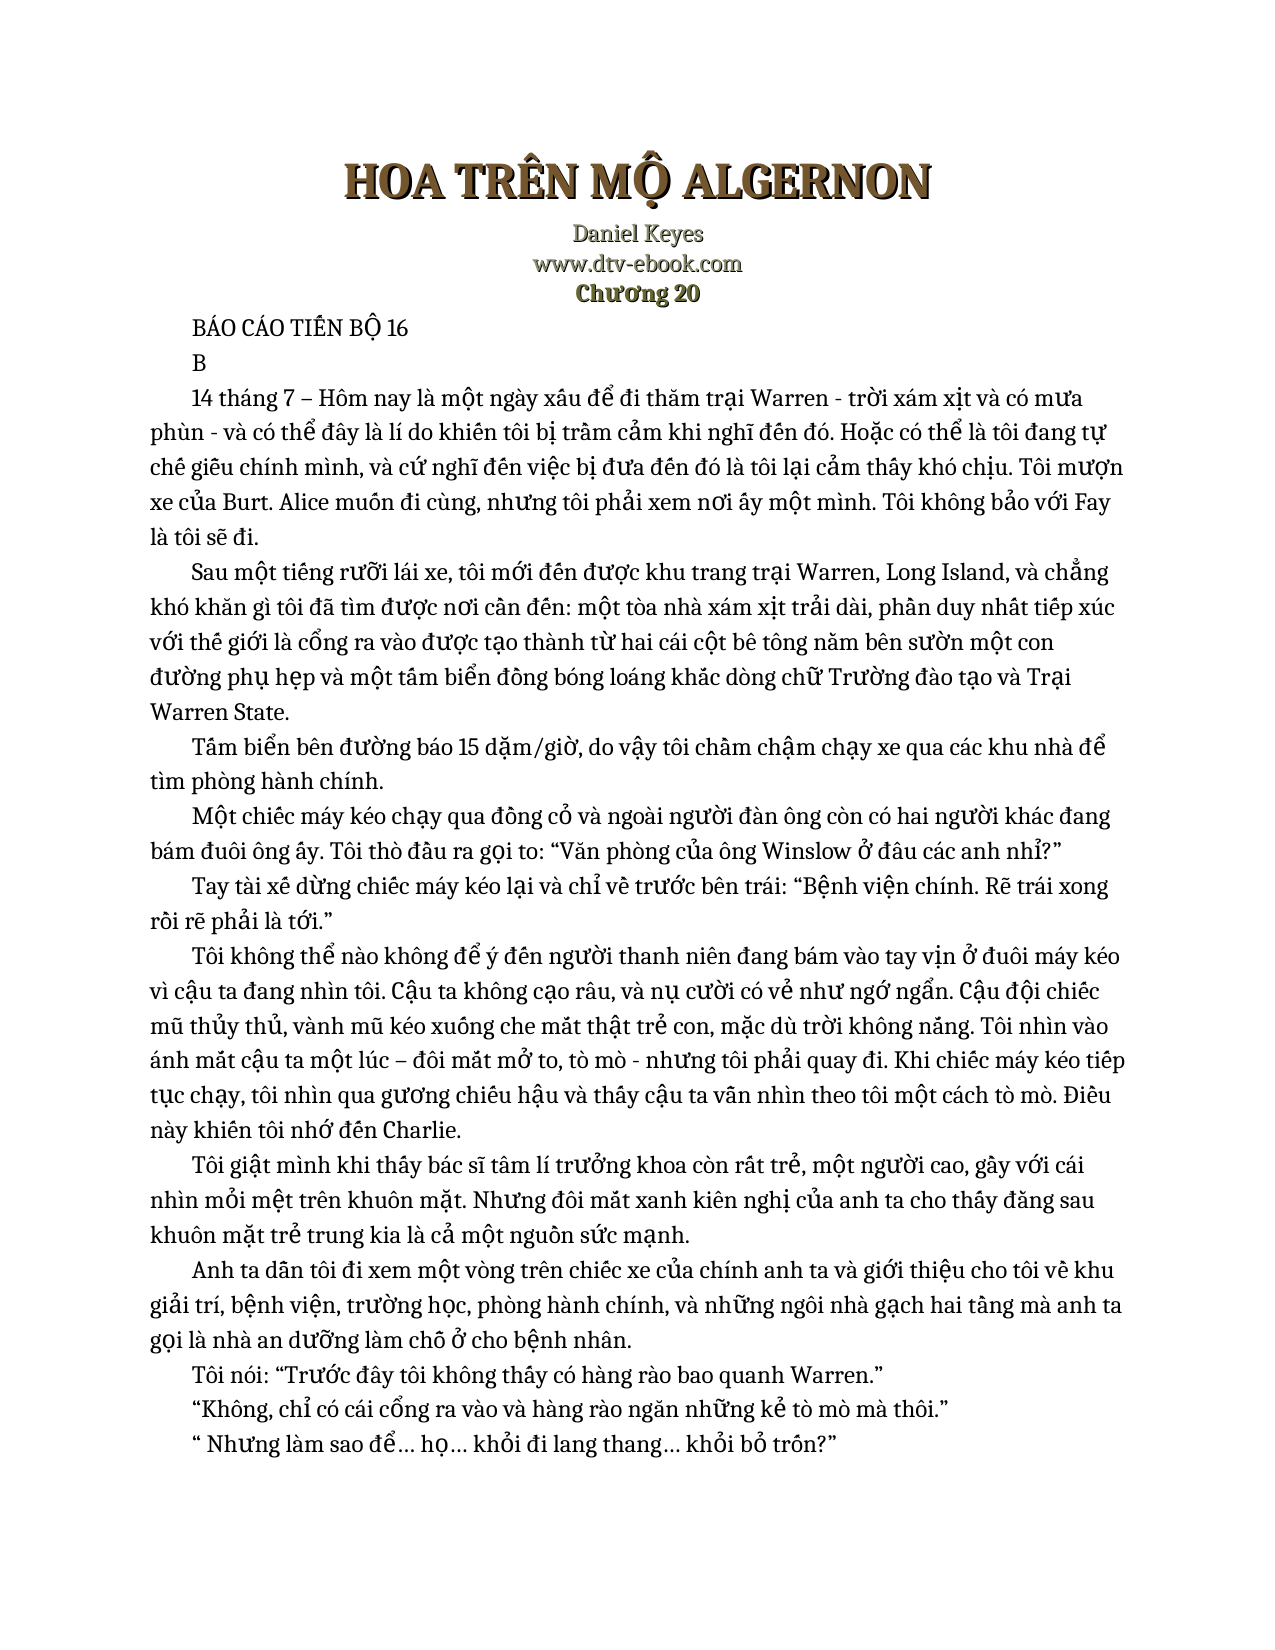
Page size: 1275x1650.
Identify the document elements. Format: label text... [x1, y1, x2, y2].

text Sau một tiếng rưỡi lái xe, tôi mới đến được khu trang trại Warren, Long Island, và chẳng khó khăn gì tôi đã tìm được nơi cần đến: một tòa nhà xám xịt trải dài, phần duy nhất tiếp xúc với thế giới là cổng ra vào được tạo thành từ hai cái cột bê tông nằm bên sườn một con đường phụ hẹp và một tấm biển đồng bóng loáng khắc dòng chữ Trường đào tạo và Trại Warren State. [150, 552, 1125, 726]
text Tôi không thể nào không để ý đến người thanh niên đang bám vào tay vịn ở đuôi máy kéo vì cậu ta đang nhìn tôi. Cậu ta không cạo râu, và nụ cười có vẻ như ngớ ngẩn. Cậu đội chiếc mũ thủy thủ, vành mũ kéo xuống che mắt thật trẻ con, mặc dù trời không nắng. Tôi nhìn vào ánh mắt cậu ta một lúc – đôi mắt mở to, tò mò - nhưng tôi phải quay đi. Khi chiếc máy kéo tiếp tục chạy, tôi nhìn qua gương chiếu hậu và thấy cậu ta vẫn nhìn theo tôi một cách tò mò. Điều này khiến tôi nhớ đến Charlie. [150, 936, 1125, 1145]
text “Không, chỉ có cái cổng ra vào và hàng rào ngăn những kẻ tò mò mà thôi.” [150, 1389, 1125, 1424]
text Tôi nói: “Trước đây tôi không thấy có hàng rào bao quanh Warren.” [150, 1354, 1125, 1389]
text Tay tài xế dừng chiếc máy kéo lại và chỉ về trước bên trái: “Bệnh viện chính. Rẽ trái xong rồi rẽ phải là tới.” [150, 866, 1125, 936]
text www.dtv-ebook.com [150, 247, 1125, 277]
text Một chiếc máy kéo chạy qua đồng cỏ và ngoài người đàn ông còn có hai người khác đang bám đuôi ông ấy. Tôi thò đầu ra gọi to: “Văn phòng của ông Winslow ở đâu các anh nhỉ?” [150, 796, 1125, 866]
text Tôi giật mình khi thấy bác sĩ tâm lí trưởng khoa còn rất trẻ, một người cao, gầy với cái nhìn mỏi mệt trên khuôn mặt. Nhưng đôi mắt xanh kiên nghị của anh ta cho thấy đằng sau khuôn mặt trẻ trung kia là cả một nguồn sức mạnh. [150, 1145, 1125, 1250]
text B [150, 342, 1125, 377]
text “ Nhưng làm sao để… họ… khỏi đi lang thang… khỏi bỏ trốn?” [150, 1424, 1125, 1459]
text Hoa Trên Mộ Algernon [150, 150, 1125, 210]
text Anh ta dẫn tôi đi xem một vòng trên chiếc xe của chính anh ta và giới thiệu cho tôi về khu giải trí, bệnh viện, trường học, phòng hành chính, và những ngôi nhà gạch hai tầng mà anh ta gọi là nhà an dưỡng làm chỗ ở cho bệnh nhân. [150, 1250, 1125, 1354]
subtitle Chương 20 [150, 277, 1125, 307]
text Tấm biển bên đường báo 15 dặm/giờ, do vậy tôi chầm chậm chạy xe qua các khu nhà để tìm phòng hành chính. [150, 726, 1125, 796]
text BÁO CÁO TIẾN BỘ 16 [150, 307, 1125, 342]
text 14 tháng 7 – Hôm nay là một ngày xấu để đi thăm trại Warren - trời xám xịt và có mưa phùn - và có thể đây là lí do khiến tôi bị trầm cảm khi nghĩ đến đó. Hoặc có thể là tôi đang tự chế giễu chính mình, và cứ nghĩ đến việc bị đưa đến đó là tôi lại cảm thấy khó chịu. Tôi mượn xe của Burt. Alice muốn đi cùng, nhưng tôi phải xem nơi ấy một mình. Tôi không bảo với Fay là tôi sẽ đi. [150, 377, 1125, 552]
text Daniel Keyes [150, 217, 1125, 247]
